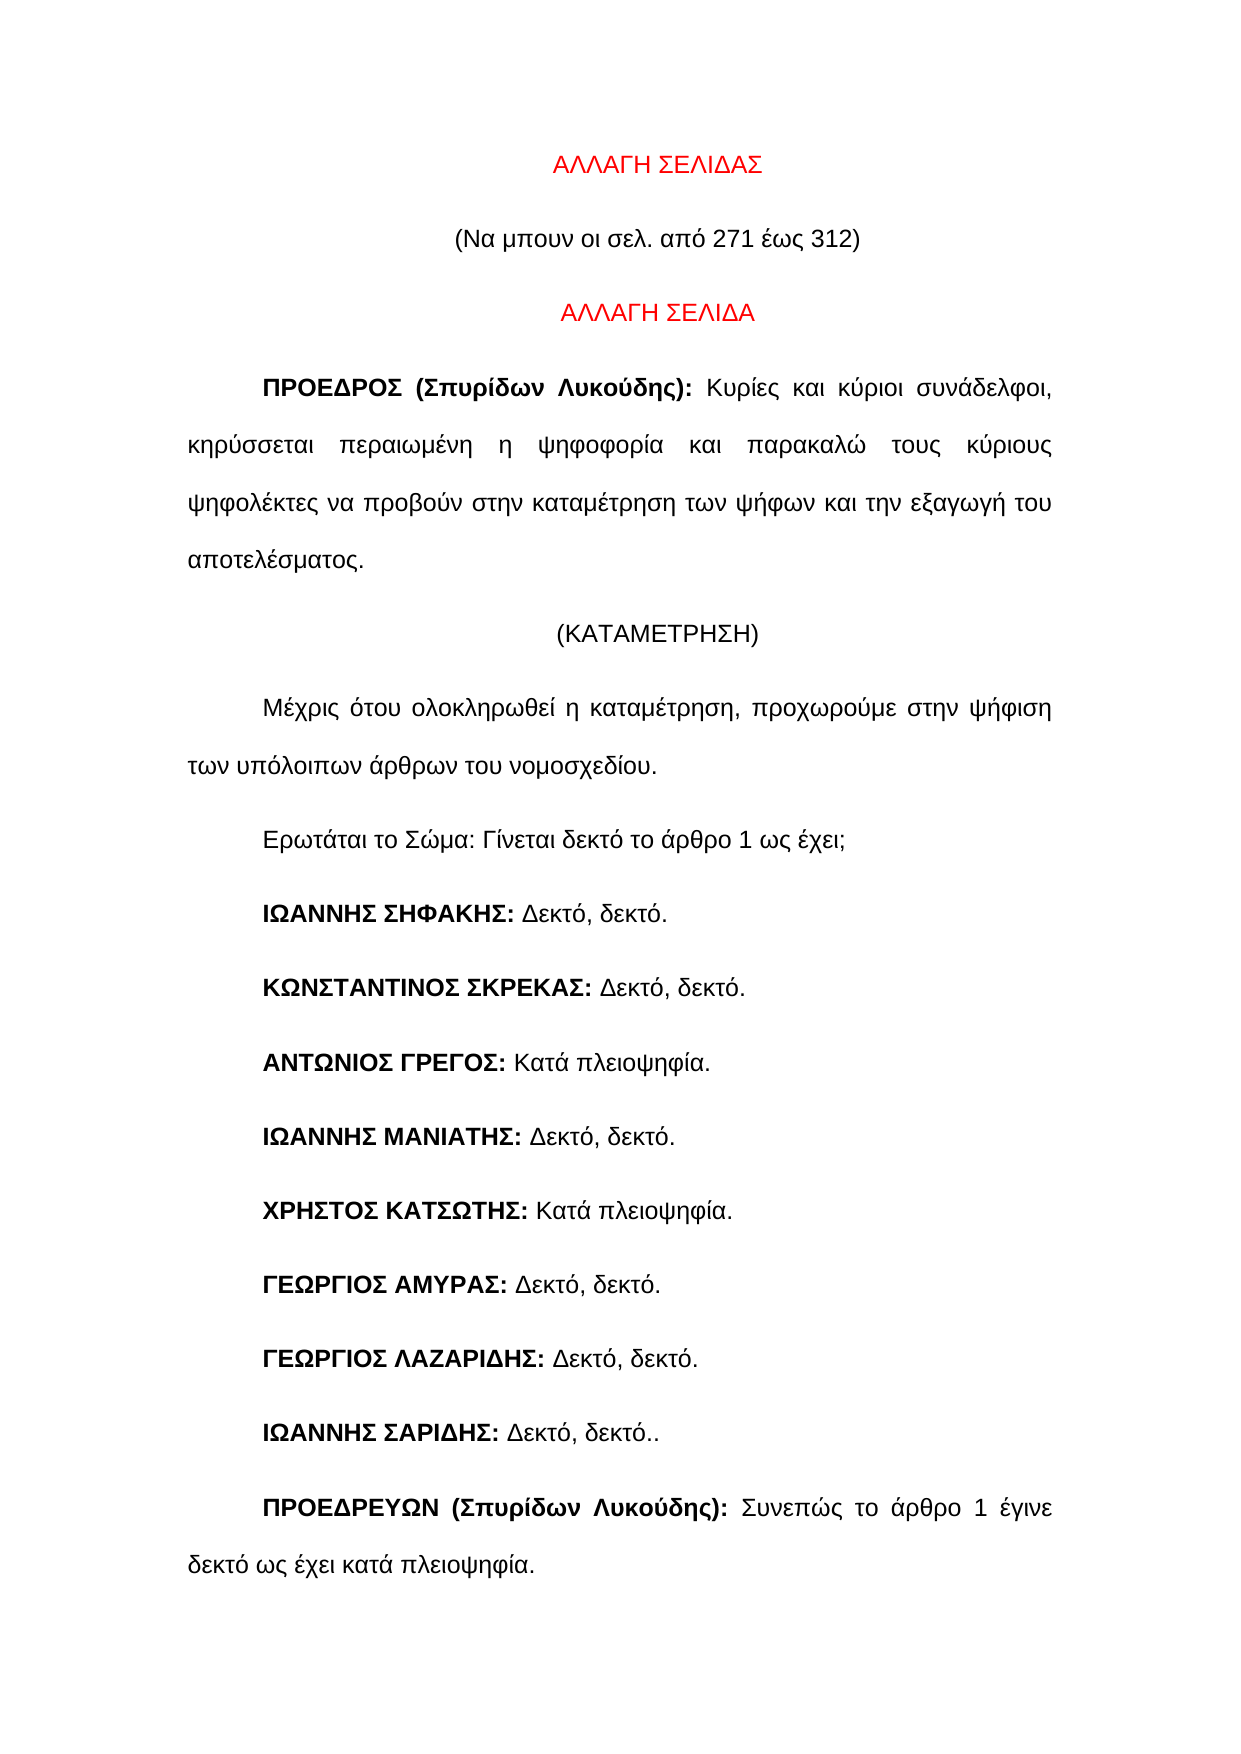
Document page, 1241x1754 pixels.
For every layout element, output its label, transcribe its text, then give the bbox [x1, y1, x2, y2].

text ΙΩΑΝΝΗΣ ΣΗΦΑΚΗΣ: Δεκτό, δεκτό. [187, 899, 1053, 928]
text Ερωτάται το Σώμα: Γίνεται δεκτό το άρθρο 1 ως έχει; [187, 825, 1053, 854]
text ΑΛΛΑΓΗ ΣΕΛΙΔΑ [187, 298, 1053, 327]
text ΚΩΝΣΤΑΝΤΙΝΟΣ ΣΚΡΕΚΑΣ: Δεκτό, δεκτό. [187, 973, 1053, 1002]
text ΠΡΟΕΔΡΟΣ (Σπυρίδων Λυκούδης): Κυρίες και κύριοι συνάδελφοι, κηρύσσεται περαιωμένη η ψηφοφορία και παρακαλώ τους κύριους ψηφολέκτες να προβούν στην καταμέτρηση των ψήφων και την εξαγωγή του αποτελέσματος. [187, 372, 1053, 574]
text ΧΡΗΣΤΟΣ ΚΑΤΣΩΤΗΣ: Κατά πλειοψηφία. [187, 1196, 1053, 1224]
text ΑΝΤΩΝΙΟΣ ΓΡΕΓΟΣ: Κατά πλειοψηφία. [187, 1047, 1053, 1076]
text ΙΩΑΝΝΗΣ ΜΑΝΙΑΤΗΣ: Δεκτό, δεκτό. [187, 1122, 1053, 1150]
text ΠΡΟΕΔΡΕΥΩΝ (Σπυρίδων Λυκούδης): Συνεπώς το άρθρο 1 έγινε δεκτό ως έχει κατά πλειοψηφία. [187, 1492, 1053, 1579]
text (Να μπουν οι σελ. από 271 έως 312) [187, 224, 1053, 253]
text ΑΛΛΑΓΗ ΣΕΛΙΔΑΣ [187, 150, 1053, 179]
text ΓΕΩΡΓΙΟΣ ΑΜΥΡΑΣ: Δεκτό, δεκτό. [187, 1270, 1053, 1299]
text Μέχρις ότου ολοκληρωθεί η καταμέτρηση, προχωρούμε στην ψήφιση των υπόλοιπων άρθρων του νομοσχεδίου. [187, 693, 1053, 779]
text ΓΕΩΡΓΙΟΣ ΛΑΖΑΡΙΔΗΣ: Δεκτό, δεκτό. [187, 1344, 1053, 1373]
text ΙΩΑΝΝΗΣ ΣΑΡΙΔΗΣ: Δεκτό, δεκτό.. [187, 1418, 1053, 1447]
text (ΚΑΤΑΜΕΤΡΗΣΗ) [187, 619, 1053, 648]
